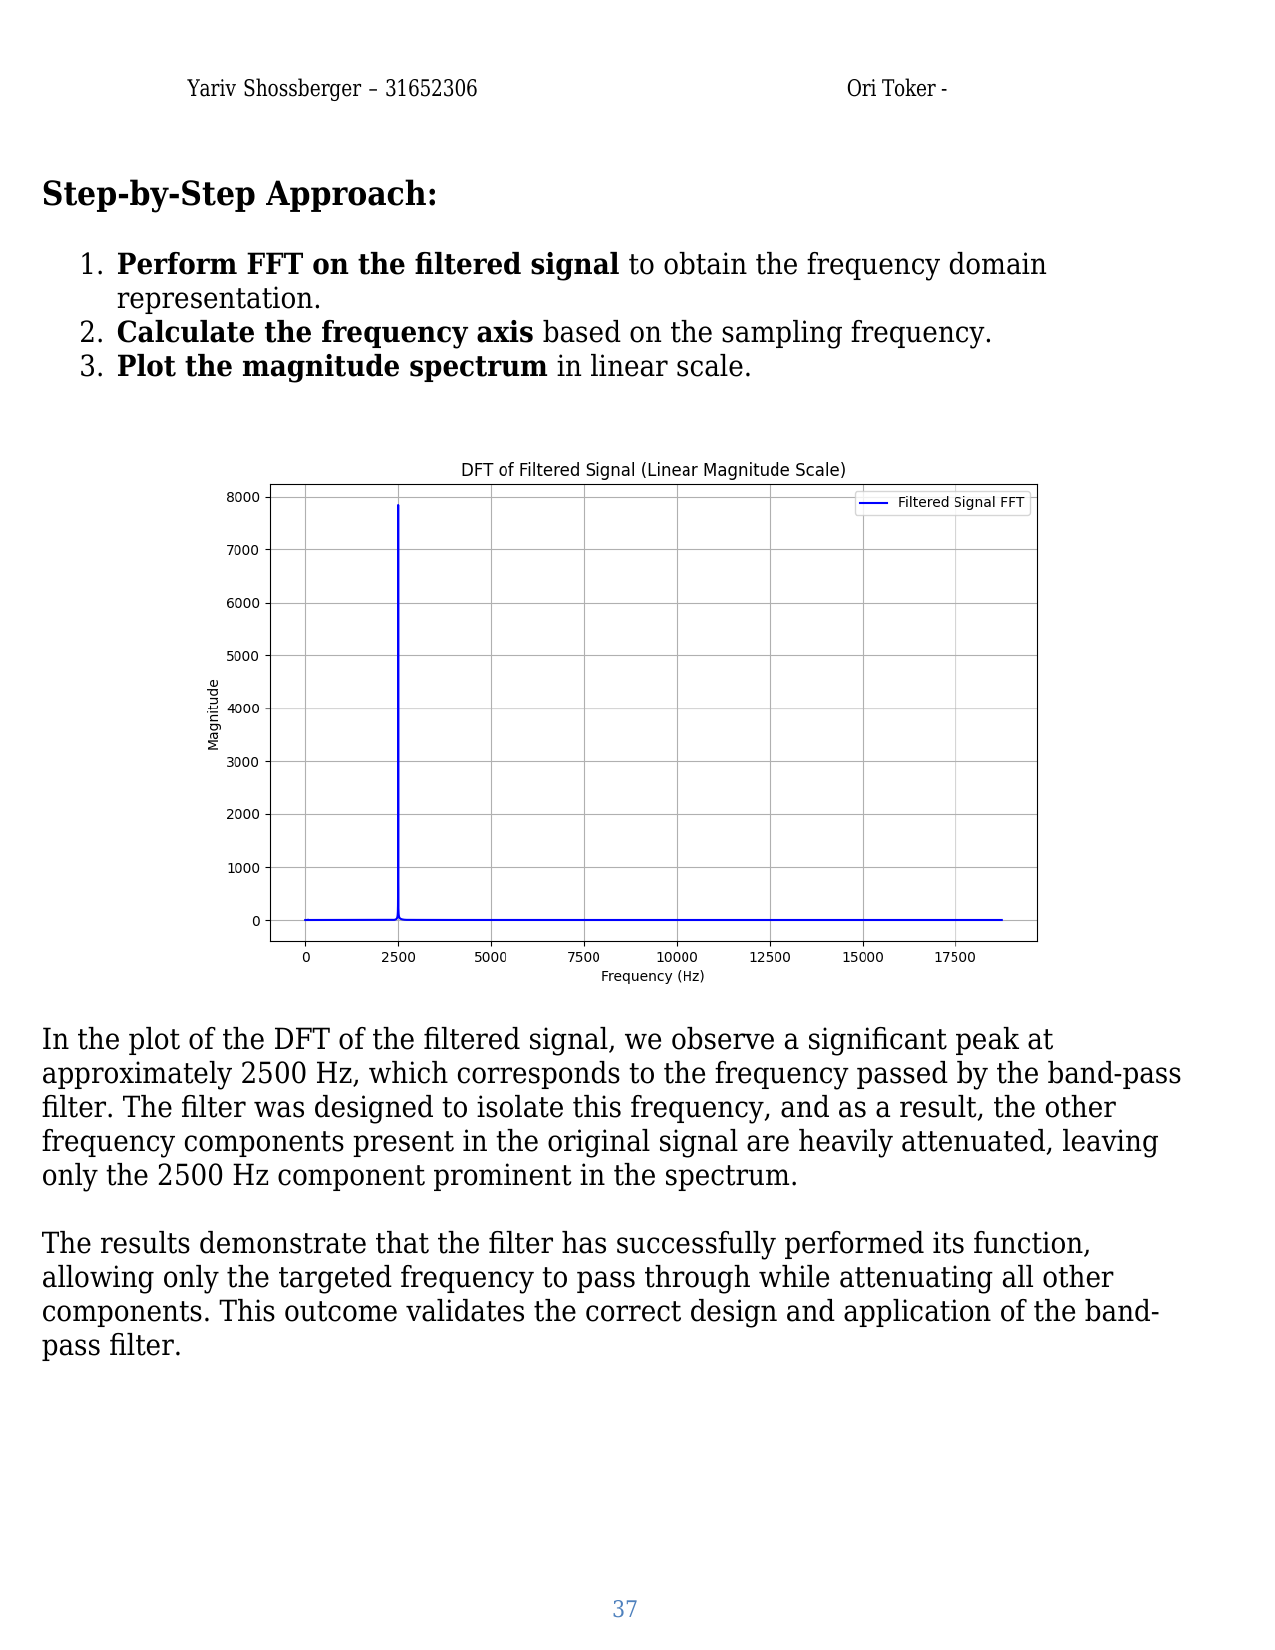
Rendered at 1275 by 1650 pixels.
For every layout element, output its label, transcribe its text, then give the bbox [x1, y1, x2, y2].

list Calculate the frequency axis based on the sampling frequency. [79, 315, 1208, 349]
text In the plot of the DFT of the filtered signal, we observe a significant peak at approximately 2500 Hz, which corresponds to the frequency passed by the band-pass filter. The filter was designed to isolate this frequency, and as a result, the other frequency components present in the original signal are heavily attenuated, leaving only the 2500 Hz component prominent in the spectrum. [42, 1022, 1208, 1192]
list Plot the magnitude spectrum in linear scale. [79, 349, 1208, 384]
text Step-by-Step Approach: [42, 173, 1208, 213]
text The results demonstrate that the filter has successfully performed its function, allowing only the targeted frequency to pass through while attenuating all other components. This outcome validates the correct design and application of the band-pass filter. [42, 1226, 1208, 1362]
picture [196, 451, 1054, 989]
list Perform FFT on the filtered signal to obtain the frequency domain representation. [79, 247, 1208, 315]
